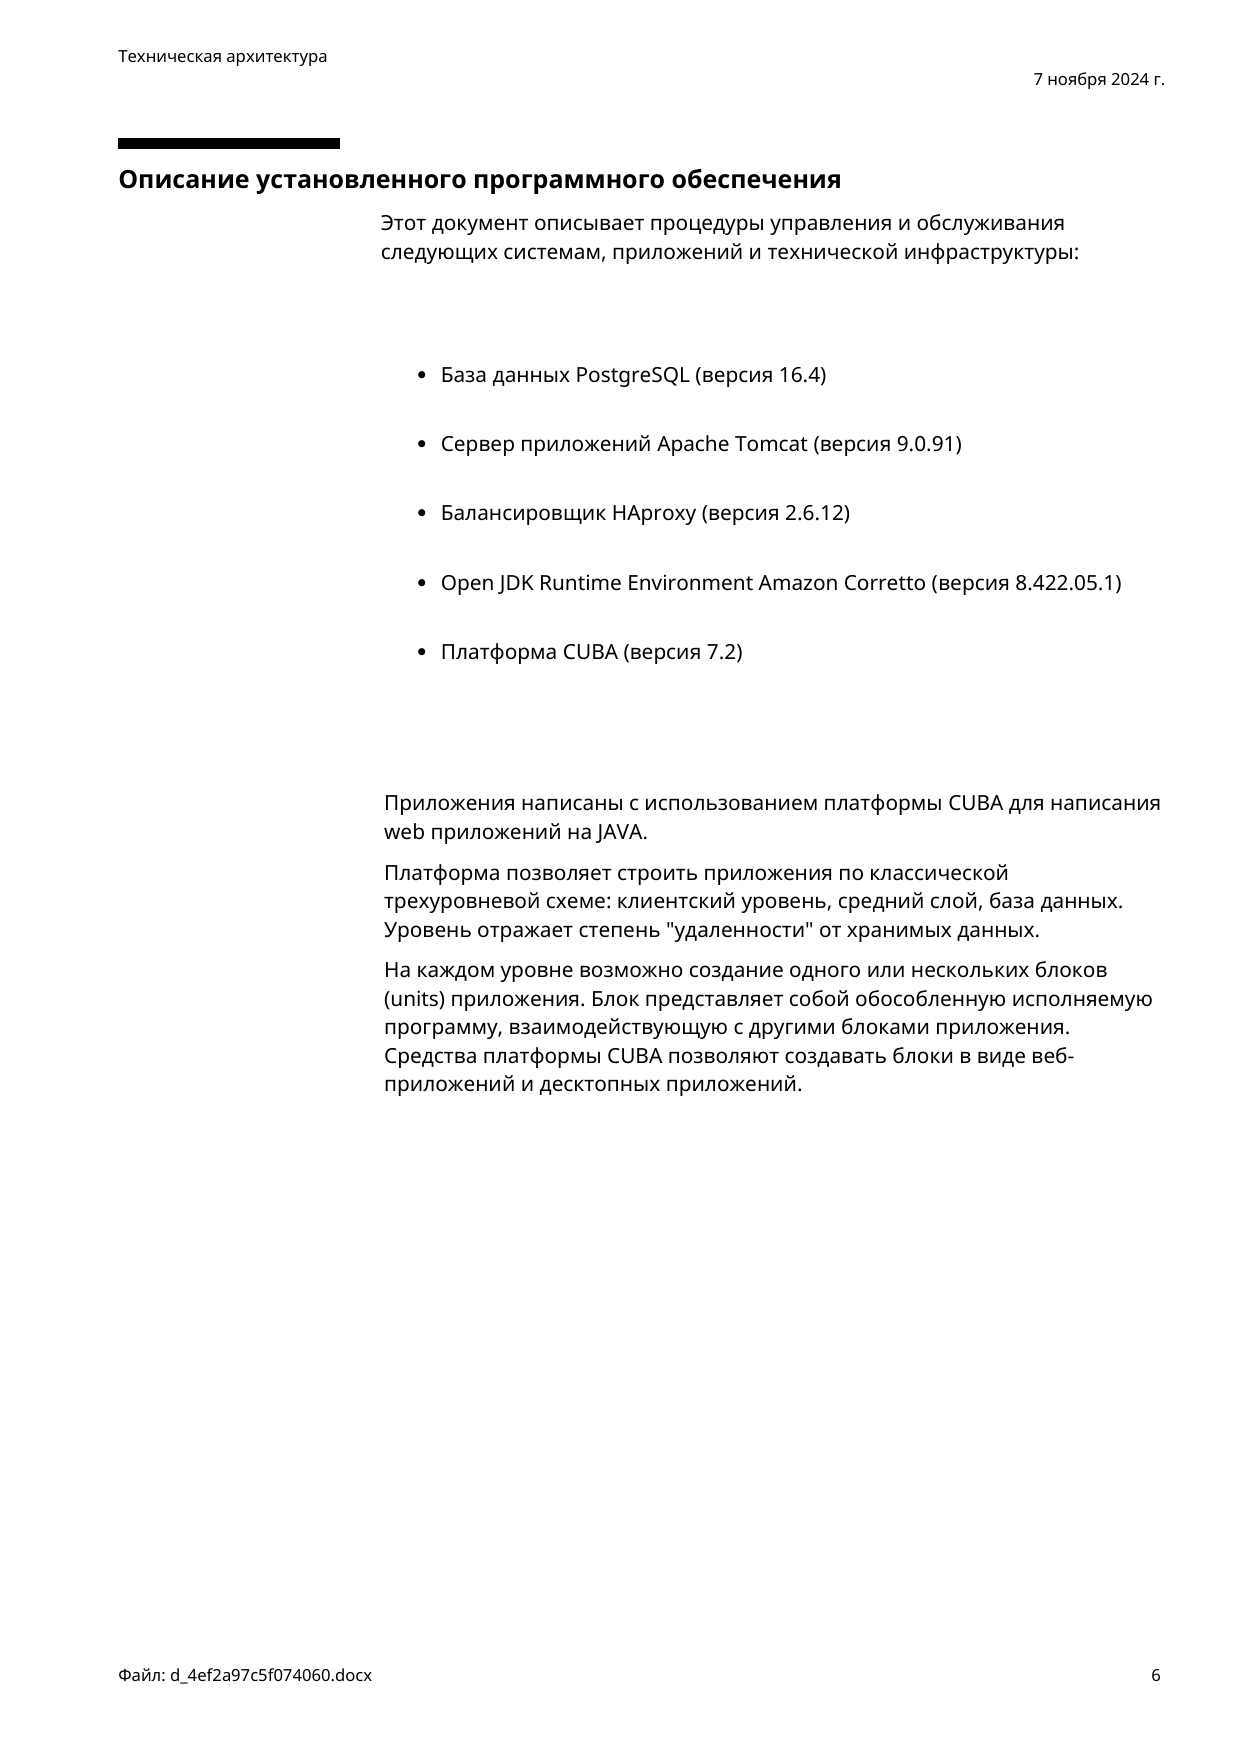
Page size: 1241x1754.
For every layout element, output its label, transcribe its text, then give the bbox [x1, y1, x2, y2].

subtitle Описание установленного программного обеспечения [118, 162, 1165, 196]
list Этот документ описывает процедуры управления и обслуживания следующих системам, приложений и технической инфраструктуры: [381, 208, 1165, 265]
list База данных PostgreSQL (версия 16.4) [418, 360, 1165, 388]
text На каждом уровне возможно создание одного или нескольких блоков (units) приложения. Блок представляет собой обособленную исполняемую программу, взаимодействующую с другими блоками приложения. Средства платформы CUBA позволяют создавать блоки в виде веб-приложений и десктопных приложений. [384, 956, 1165, 1098]
list Сервер приложений Apache Tomcat (версия 9.0.91) [418, 429, 1165, 457]
list Платформа CUBA (версия 7.2) [418, 637, 1165, 666]
list Open JDK Runtime Environment Amazon Corretto (версия 8.422.05.1) [418, 568, 1165, 596]
text Платформа позволяет строить приложения по классической трехуровневой схеме: клиентский уровень, средний слой, база данных. Уровень отражает степень "удаленности" от хранимых данных. [384, 858, 1165, 943]
text Приложения написаны с использованием платформы CUBA для написания web приложений на JAVA. [384, 788, 1165, 845]
list Балансировщик HAproxy (версия 2.6.12) [418, 498, 1165, 527]
